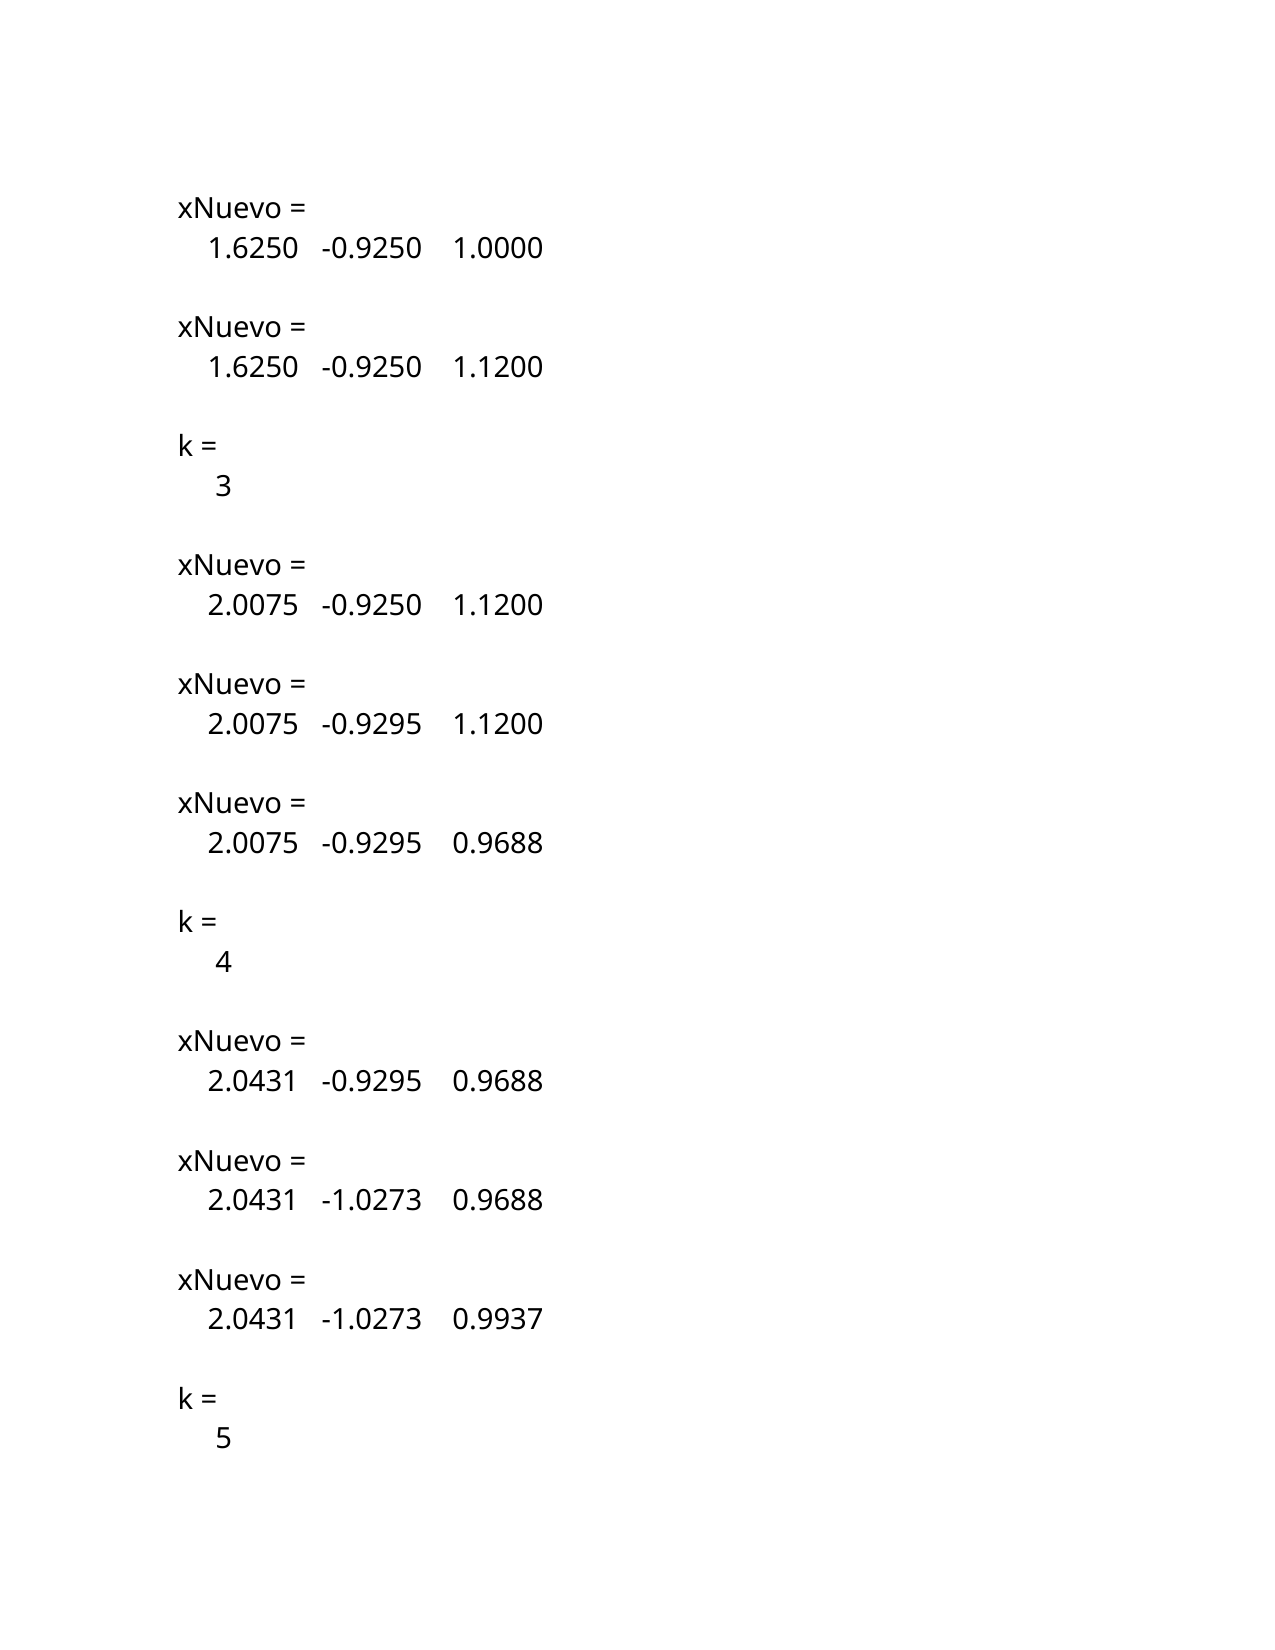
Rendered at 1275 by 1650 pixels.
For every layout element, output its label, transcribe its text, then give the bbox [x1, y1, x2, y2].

text 3 [177, 465, 1152, 505]
text 1.6250 -0.9250 1.1200 [177, 346, 1152, 386]
text xNuevo = [177, 187, 1152, 227]
text 2.0431 -1.0273 0.9937 [177, 1298, 1152, 1338]
text k = [177, 902, 1152, 941]
text 2.0075 -0.9250 1.1200 [177, 584, 1152, 624]
text xNuevo = [177, 544, 1152, 584]
text 2.0075 -0.9295 1.1200 [177, 703, 1152, 743]
text xNuevo = [177, 306, 1152, 346]
text 2.0431 -0.9295 0.9688 [177, 1060, 1152, 1100]
text xNuevo = [177, 1259, 1152, 1298]
text xNuevo = [177, 783, 1152, 822]
text xNuevo = [177, 1140, 1152, 1179]
text 4 [177, 941, 1152, 981]
text xNuevo = [177, 1021, 1152, 1060]
text 5 [177, 1418, 1152, 1457]
text xNuevo = [177, 663, 1152, 703]
text k = [177, 1378, 1152, 1418]
text 2.0075 -0.9295 0.9688 [177, 822, 1152, 862]
text 1.6250 -0.9250 1.0000 [177, 227, 1152, 267]
text k = [177, 425, 1152, 465]
text 2.0431 -1.0273 0.9688 [177, 1179, 1152, 1219]
